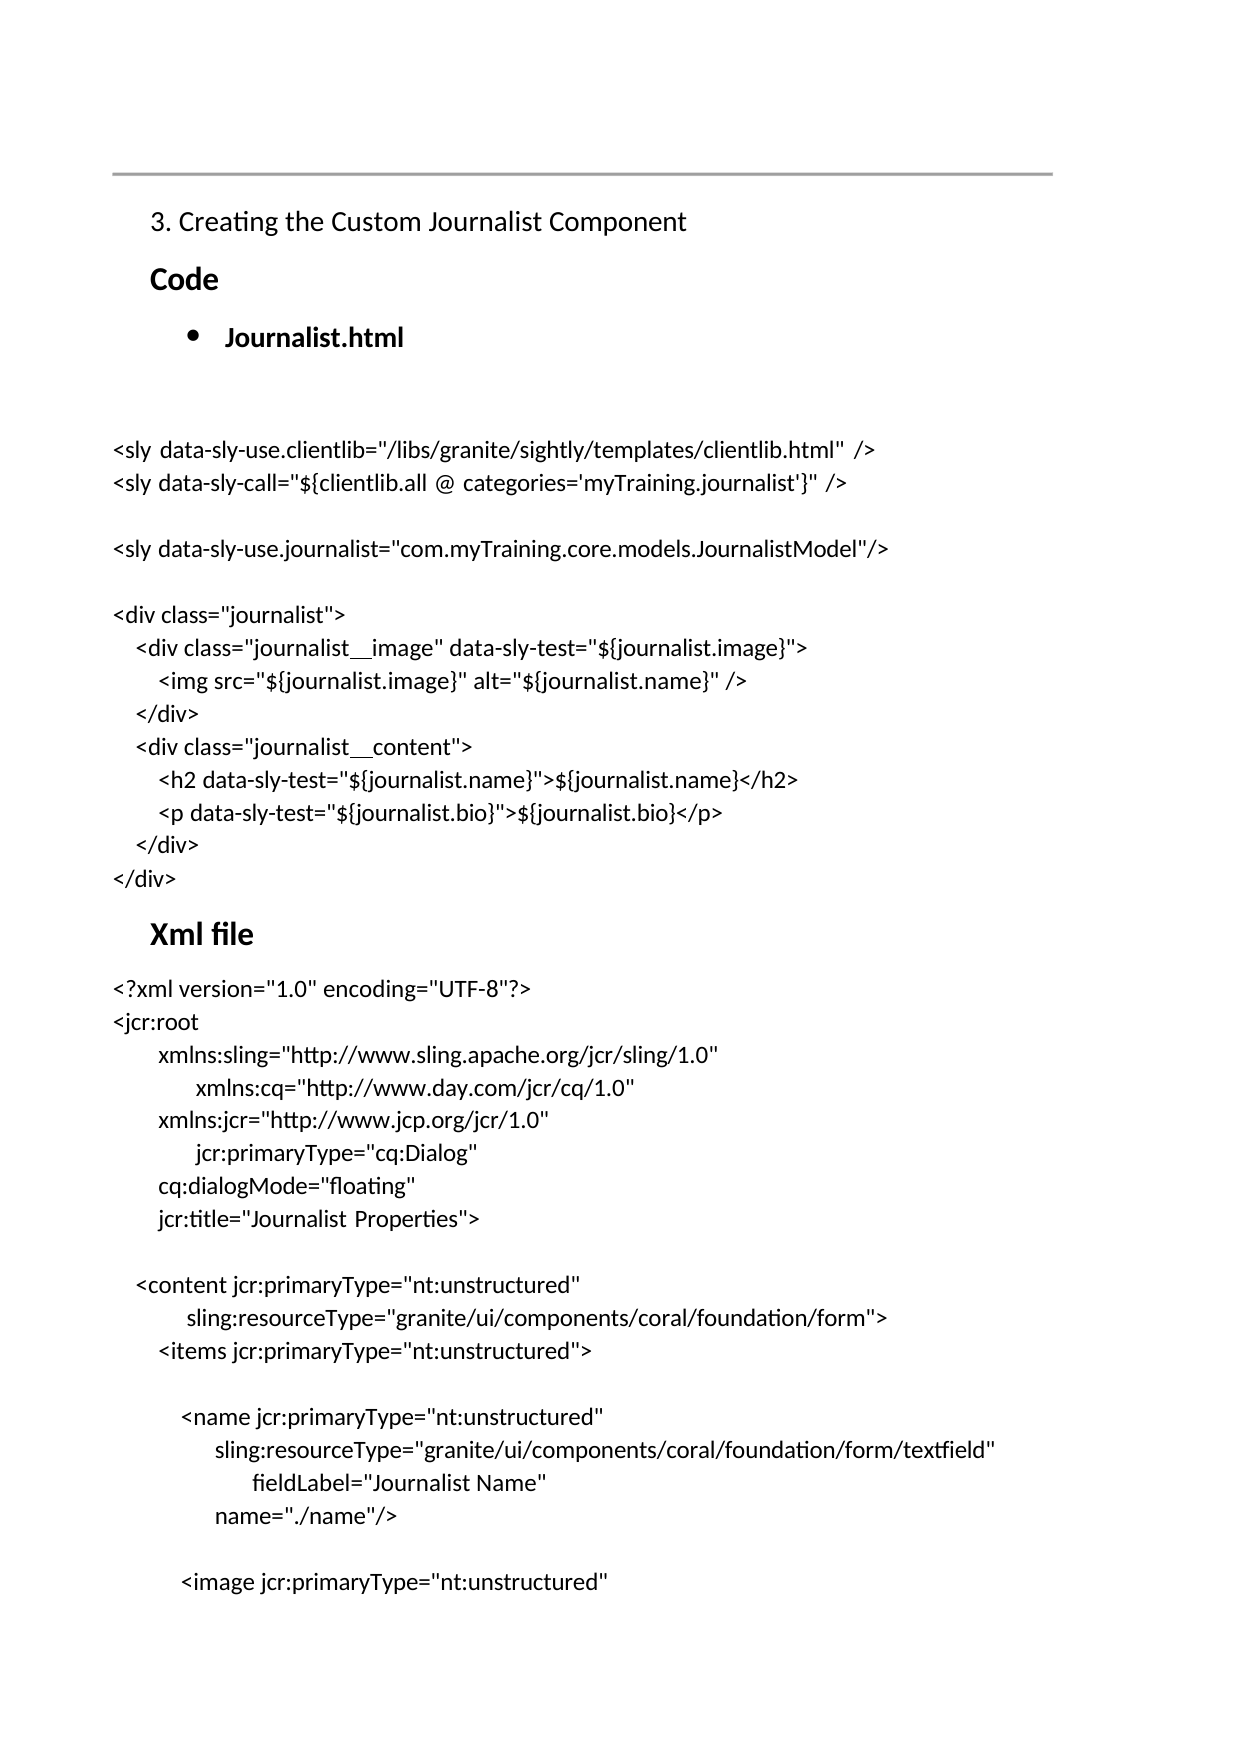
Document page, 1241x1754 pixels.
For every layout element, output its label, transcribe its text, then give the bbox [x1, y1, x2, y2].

text xmlns:jcr="http://www.jcp.org/jcr/1.0" jcr:primaryType="cq:Dialog" [158, 1105, 755, 1168]
text <sly data-sly-call="${clientlib.all @ categories='myTraining.journalist'}" /> [113, 467, 1093, 498]
text <jcr:root [113, 1006, 1093, 1037]
text name="./name"/> [214, 1500, 1093, 1530]
text <p data-sly-test="${journalist.bio}">${journalist.bio}</p> [158, 797, 1093, 827]
text <items jcr:primaryType="nt:unstructured"> [158, 1335, 1093, 1366]
text </div> [113, 863, 1093, 893]
text <sly data-sly-use.journalist="com.myTraining.core.models.JournalistModel"/> [113, 533, 1093, 564]
text <image jcr:primaryType="nt:unstructured" [181, 1566, 1093, 1596]
text <sly data-sly-use.clientlib="/libs/granite/sightly/templates/clientlib.html" /> [113, 434, 1093, 465]
text sling:resourceType="granite/ui/components/coral/foundation/form"> [186, 1302, 1093, 1333]
subtitle Code [150, 258, 1093, 299]
text <div class="journalist image" data-sly-test="${journalist.image}"> [135, 632, 1093, 663]
text <div class="journalist"> [113, 599, 1093, 630]
text <div class="journalist content"> [135, 731, 1093, 761]
text <h2 data-sly-test="${journalist.name}">${journalist.name}</h2> [158, 764, 1093, 794]
text </div> [135, 698, 1093, 729]
text xmlns:sling="http://www.sling.apache.org/jcr/sling/1.0" xmlns:cq="http://www.day.com/jcr/cq/1.0" [158, 1039, 1093, 1102]
subtitle Xml file [150, 913, 1093, 953]
text <img src="${journalist.image}" alt="${journalist.name}" /> [158, 665, 1093, 696]
text <name jcr:primaryType="nt:unstructured" [181, 1401, 1093, 1431]
list Creating the Custom Journalist Component [150, 203, 1093, 239]
text jcr:title="Journalist Properties"> [158, 1203, 1093, 1234]
text </div> [135, 830, 1093, 860]
text sling:resourceType="granite/ui/components/coral/foundation/form/textfield" fieldLabel="Journalist Name" [214, 1434, 1093, 1497]
list Journalist.html [187, 319, 1093, 354]
text <?xml version="1.0" encoding="UTF-8"?> [113, 973, 1093, 1003]
text <content jcr:primaryType="nt:unstructured" [135, 1269, 1093, 1300]
text cq:dialogMode="floating" [158, 1171, 1093, 1201]
